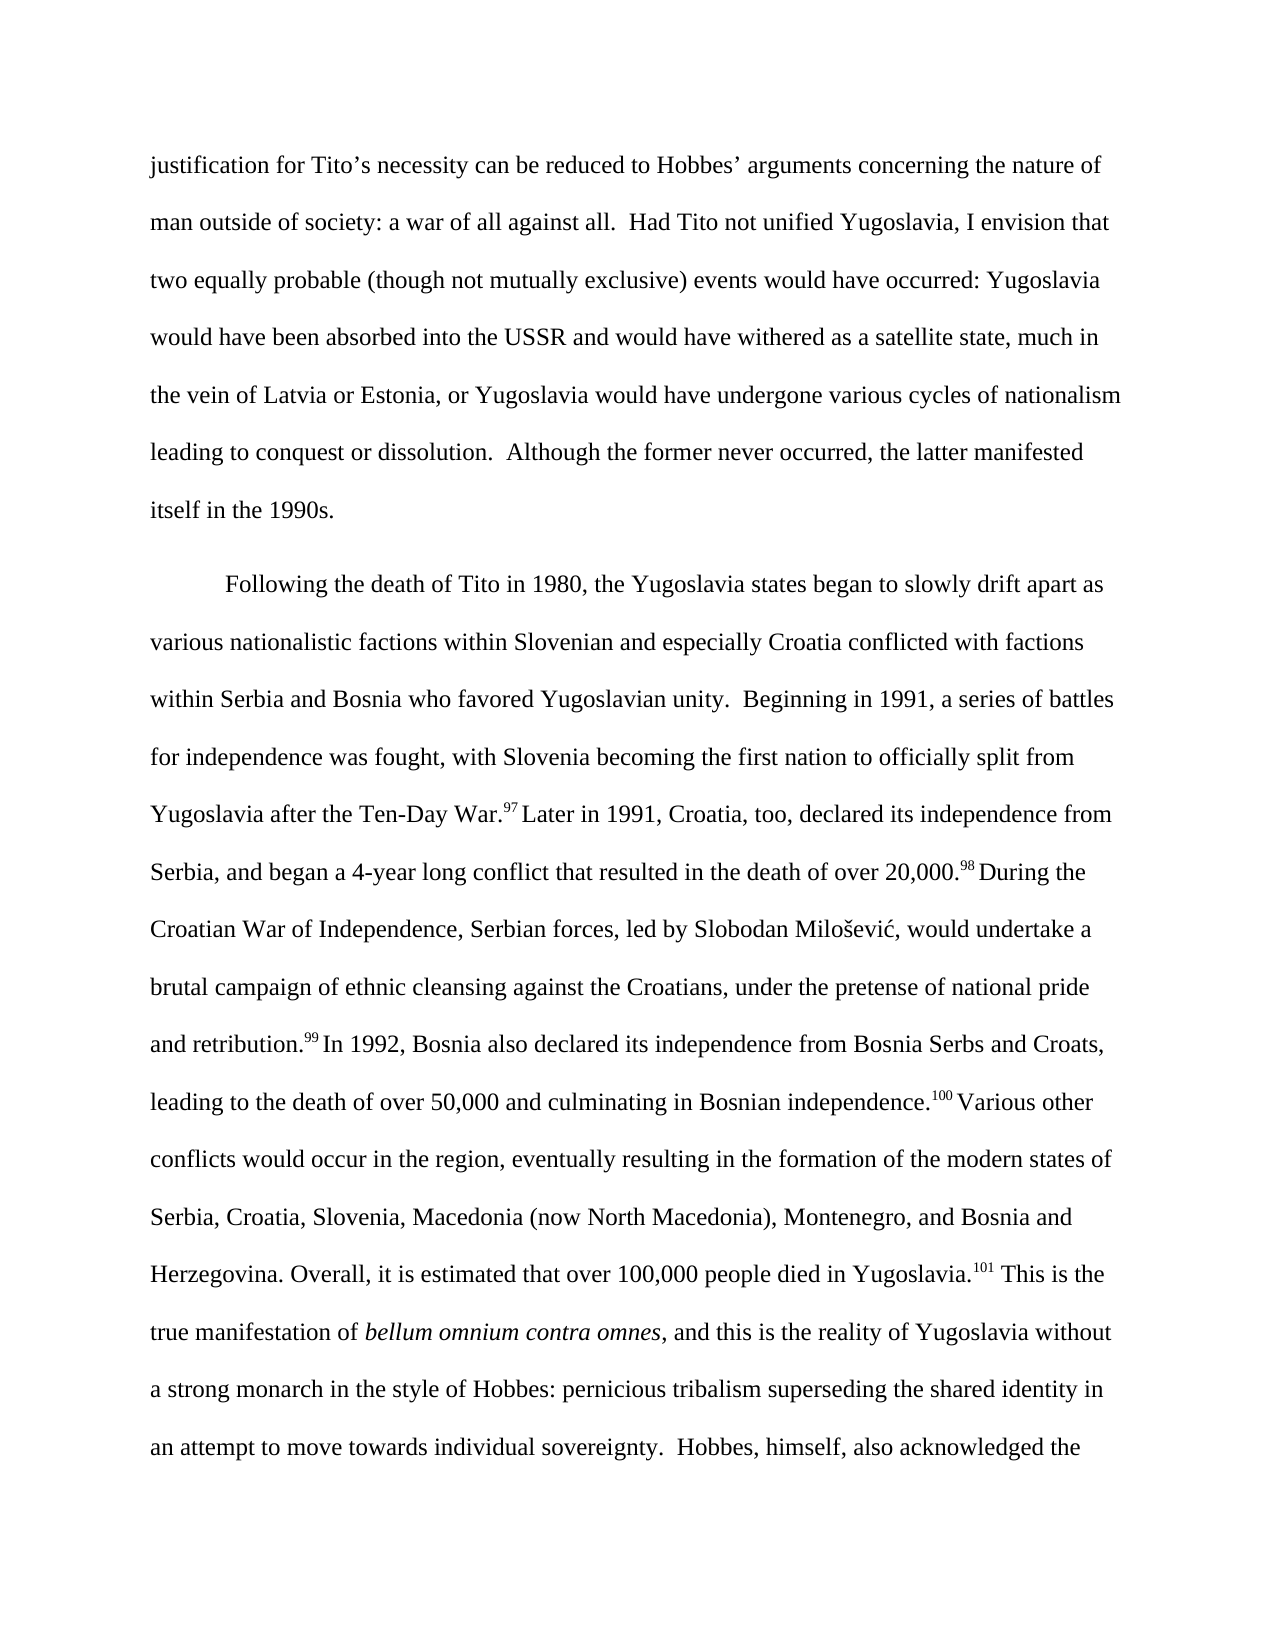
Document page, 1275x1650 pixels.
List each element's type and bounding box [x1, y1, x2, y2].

text [150, 569, 1125, 1460]
text [150, 150, 1125, 524]
